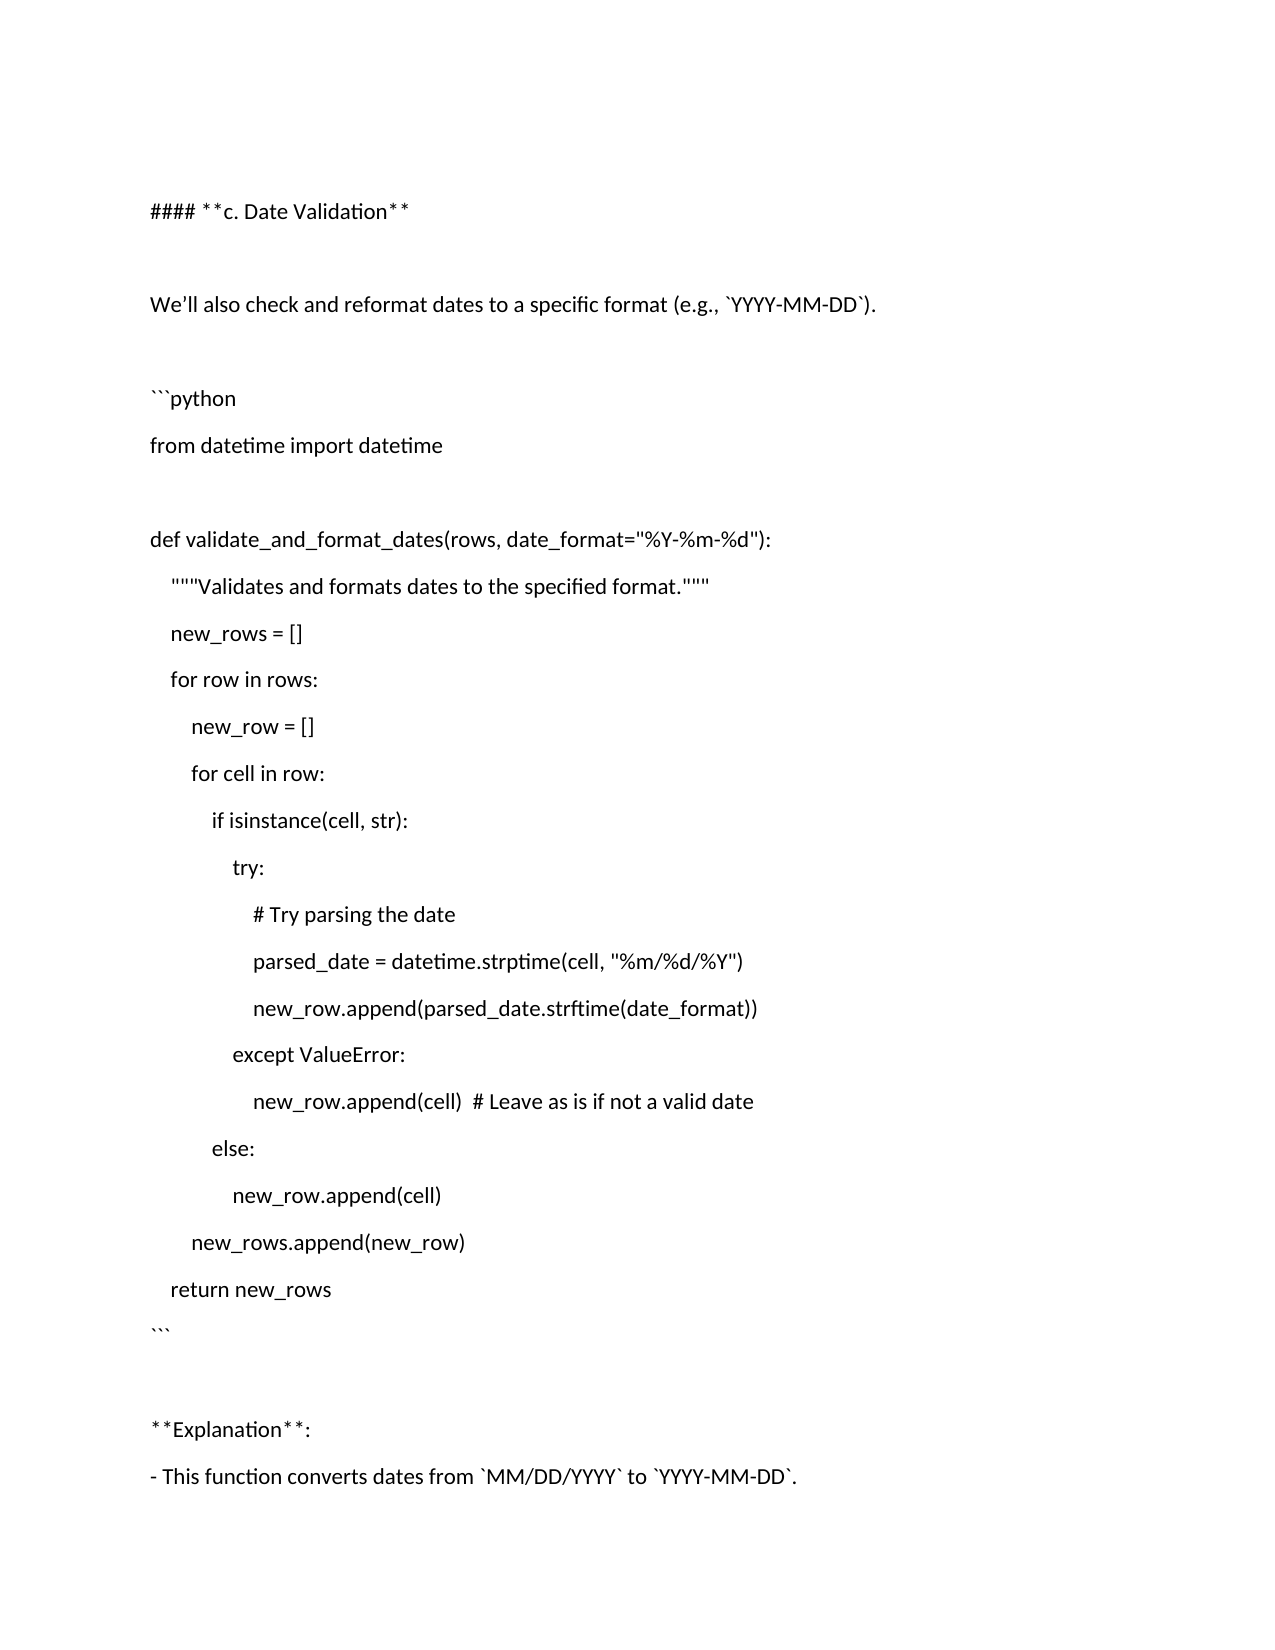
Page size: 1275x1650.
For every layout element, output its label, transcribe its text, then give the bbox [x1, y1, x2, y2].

text **Explanation**: [150, 1416, 1125, 1444]
text # Try parsing the date [150, 900, 1125, 928]
text return new_rows [150, 1275, 1125, 1303]
text ```python [150, 384, 1125, 412]
text ``` [150, 1322, 1125, 1350]
text #### **c. Date Validation** [150, 197, 1125, 225]
text if isinstance(cell, str): [150, 806, 1125, 834]
text new_rows.append(new_row) [150, 1228, 1125, 1256]
text def validate_and_format_dates(rows, date_format="%Y-%m-%d"): [150, 525, 1125, 553]
text """Validates and formats dates to the specified format.""" [150, 572, 1125, 600]
text for row in rows: [150, 666, 1125, 694]
text new_row.append(cell) # Leave as is if not a valid date [150, 1087, 1125, 1116]
text from datetime import datetime [150, 431, 1125, 459]
text else: [150, 1134, 1125, 1162]
text new_row.append(cell) [150, 1181, 1125, 1209]
text We’ll also check and reformat dates to a specific format (e.g., `YYYY-MM-DD`). [150, 291, 1125, 319]
text try: [150, 853, 1125, 881]
text for cell in row: [150, 759, 1125, 787]
text new_row = [] [150, 712, 1125, 741]
text new_row.append(parsed_date.strftime(date_format)) [150, 994, 1125, 1022]
text new_rows = [] [150, 619, 1125, 647]
text - This function converts dates from `MM/DD/YYYY` to `YYYY-MM-DD`. [150, 1462, 1125, 1491]
text parsed_date = datetime.strptime(cell, "%m/%d/%Y") [150, 947, 1125, 975]
text except ValueError: [150, 1041, 1125, 1069]
